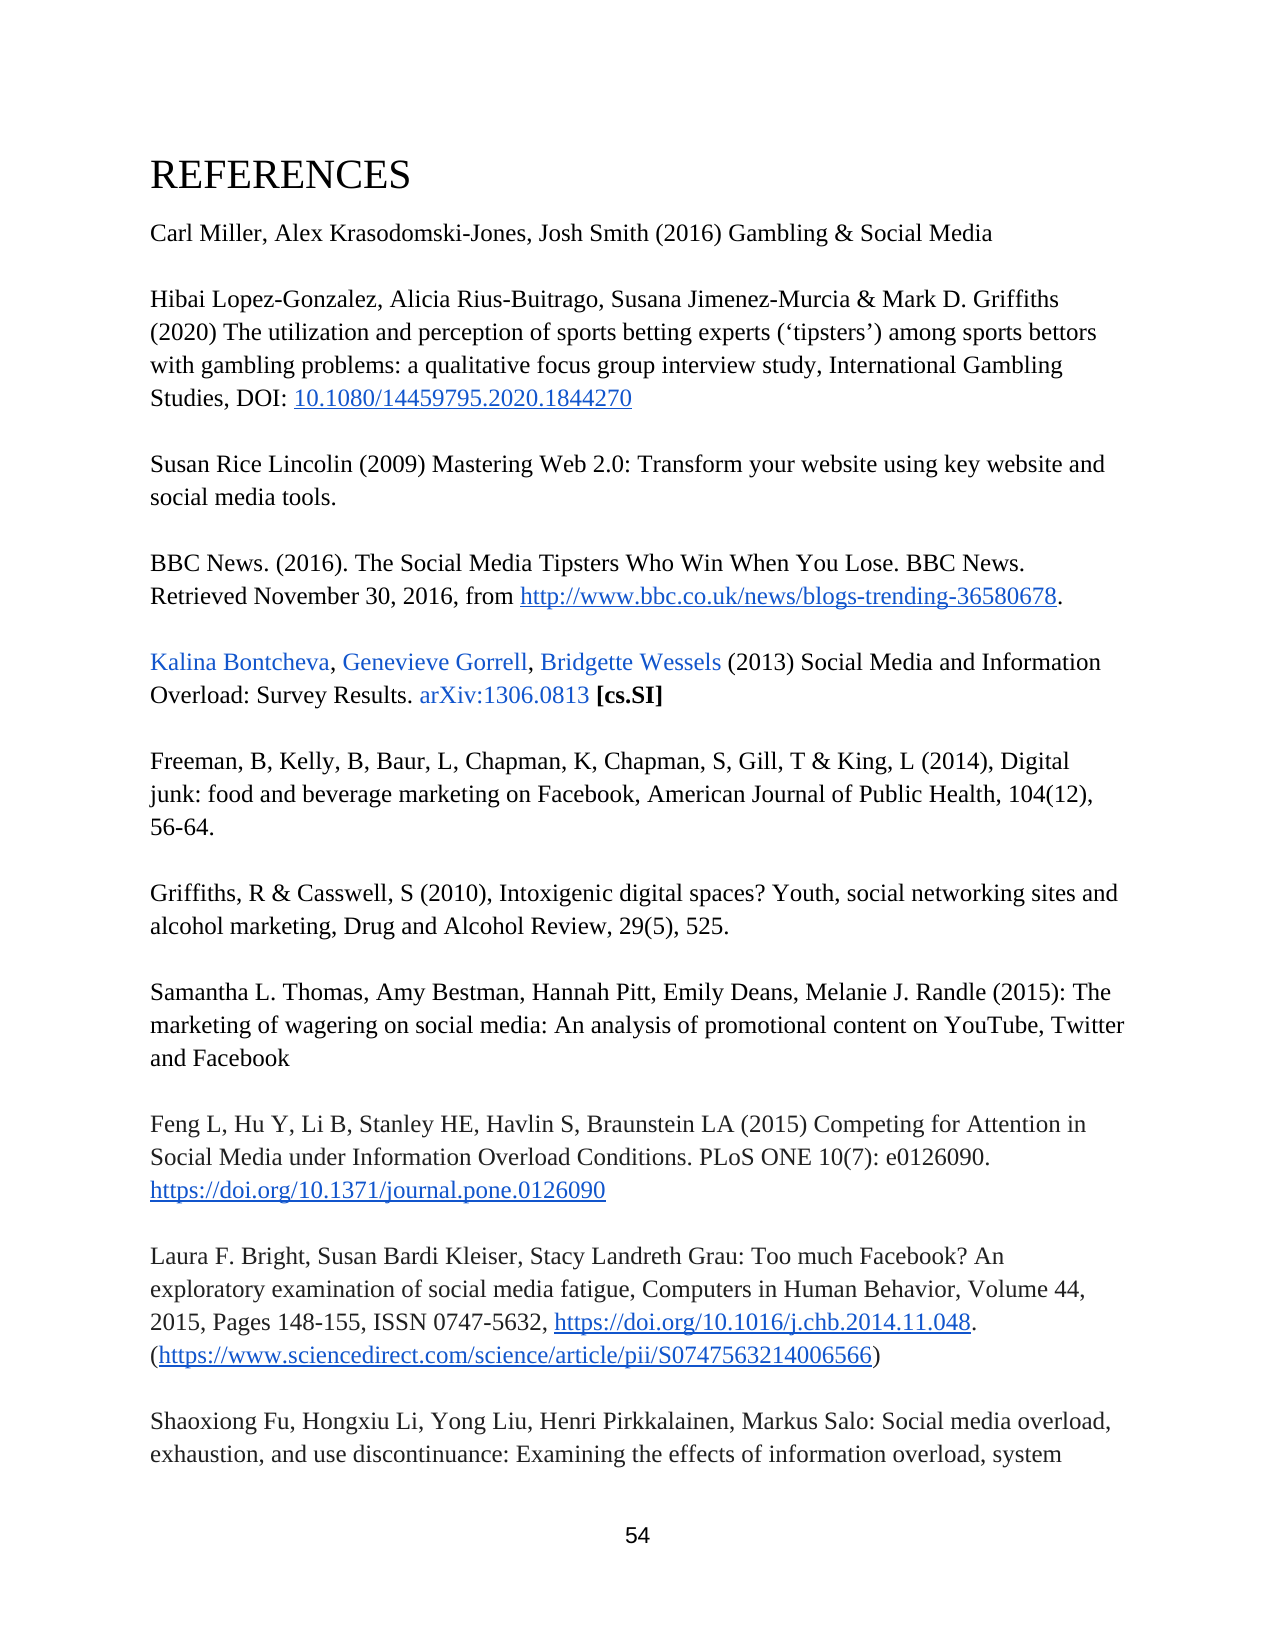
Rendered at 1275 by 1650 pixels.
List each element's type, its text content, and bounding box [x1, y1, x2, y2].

text alcohol marketing, Drug and Alcohol Review, 29(5), 525. [150, 911, 1125, 940]
text Susan Rice Lincolin (2009) Mastering Web 2.0: Transform your website using key website and social media tools. [150, 449, 1125, 511]
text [150, 1406, 1125, 1468]
text Kalina Bontcheva, Genevieve Gorrell, Bridgette Wessels (2013) Social Media and Information Overload: Survey Results. arXiv:1306.0813 [cs.SI] [150, 647, 1125, 709]
text Griffiths, R & Casswell, S (2010), Intoxigenic digital spaces? Youth, social networking sites and [150, 878, 1125, 907]
text BBC News. (2016). The Social Media Tipsters Who Win When You Lose. BBC News. Retrieved November 30, 2016, from http://www.bbc.co.uk/news/blogs-trending-36580678. [150, 548, 1125, 609]
text Carl Miller, Alex Krasodomski-Jones, Josh Smith (2016) Gambling & Social Media [150, 218, 1125, 246]
text Freeman, B, Kelly, B, Baur, L, Chapman, K, Chapman, S, Gill, T & King, L (2014), Digital junk: food and beverage marketing on Facebook, American Journal of Public Health, 104(12), 56-64. [150, 746, 1125, 841]
text Feng L, Hu Y, Li B, Stanley HE, Havlin S, Braunstein LA (2015) Competing for Attention in Social Media under Information Overload Conditions. PLoS ONE 10(7): e0126090. https://doi.org/10.1371/journal.pone.0126090 [150, 1109, 1125, 1204]
text Samantha L. Thomas, Amy Bestman, Hannah Pitt, Emily Deans, Melanie J. Randle (2015): The marketing of wagering on social media: An analysis of promotional content on YouTube, Twitter and Facebook [150, 977, 1125, 1072]
text Laura F. Bright, Susan Bardi Kleiser, Stacy Landreth Grau: Too much Facebook? An exploratory examination of social media fatigue, Computers in Human Behavior, Volume 44, 2015, Pages 148-155, ISSN 0747-5632, https://doi.org/10.1016/j.chb.2014.11.048. (https://www.sciencedirect.com/science/article/pii/S0747563214006566) [150, 1241, 1125, 1369]
text Hibai Lopez-Gonzalez, Alicia Rius-Buitrago, Susana Jimenez-Murcia & Mark D. Griffiths (2020) The utilization and perception of sports betting experts (‘tipsters’) among sports bettors with gambling problems: a qualitative focus group interview study, International Gambling Studies, DOI: 10.1080/14459795.2020.1844270 [150, 284, 1125, 411]
subtitle REFERENCES [150, 150, 1125, 198]
